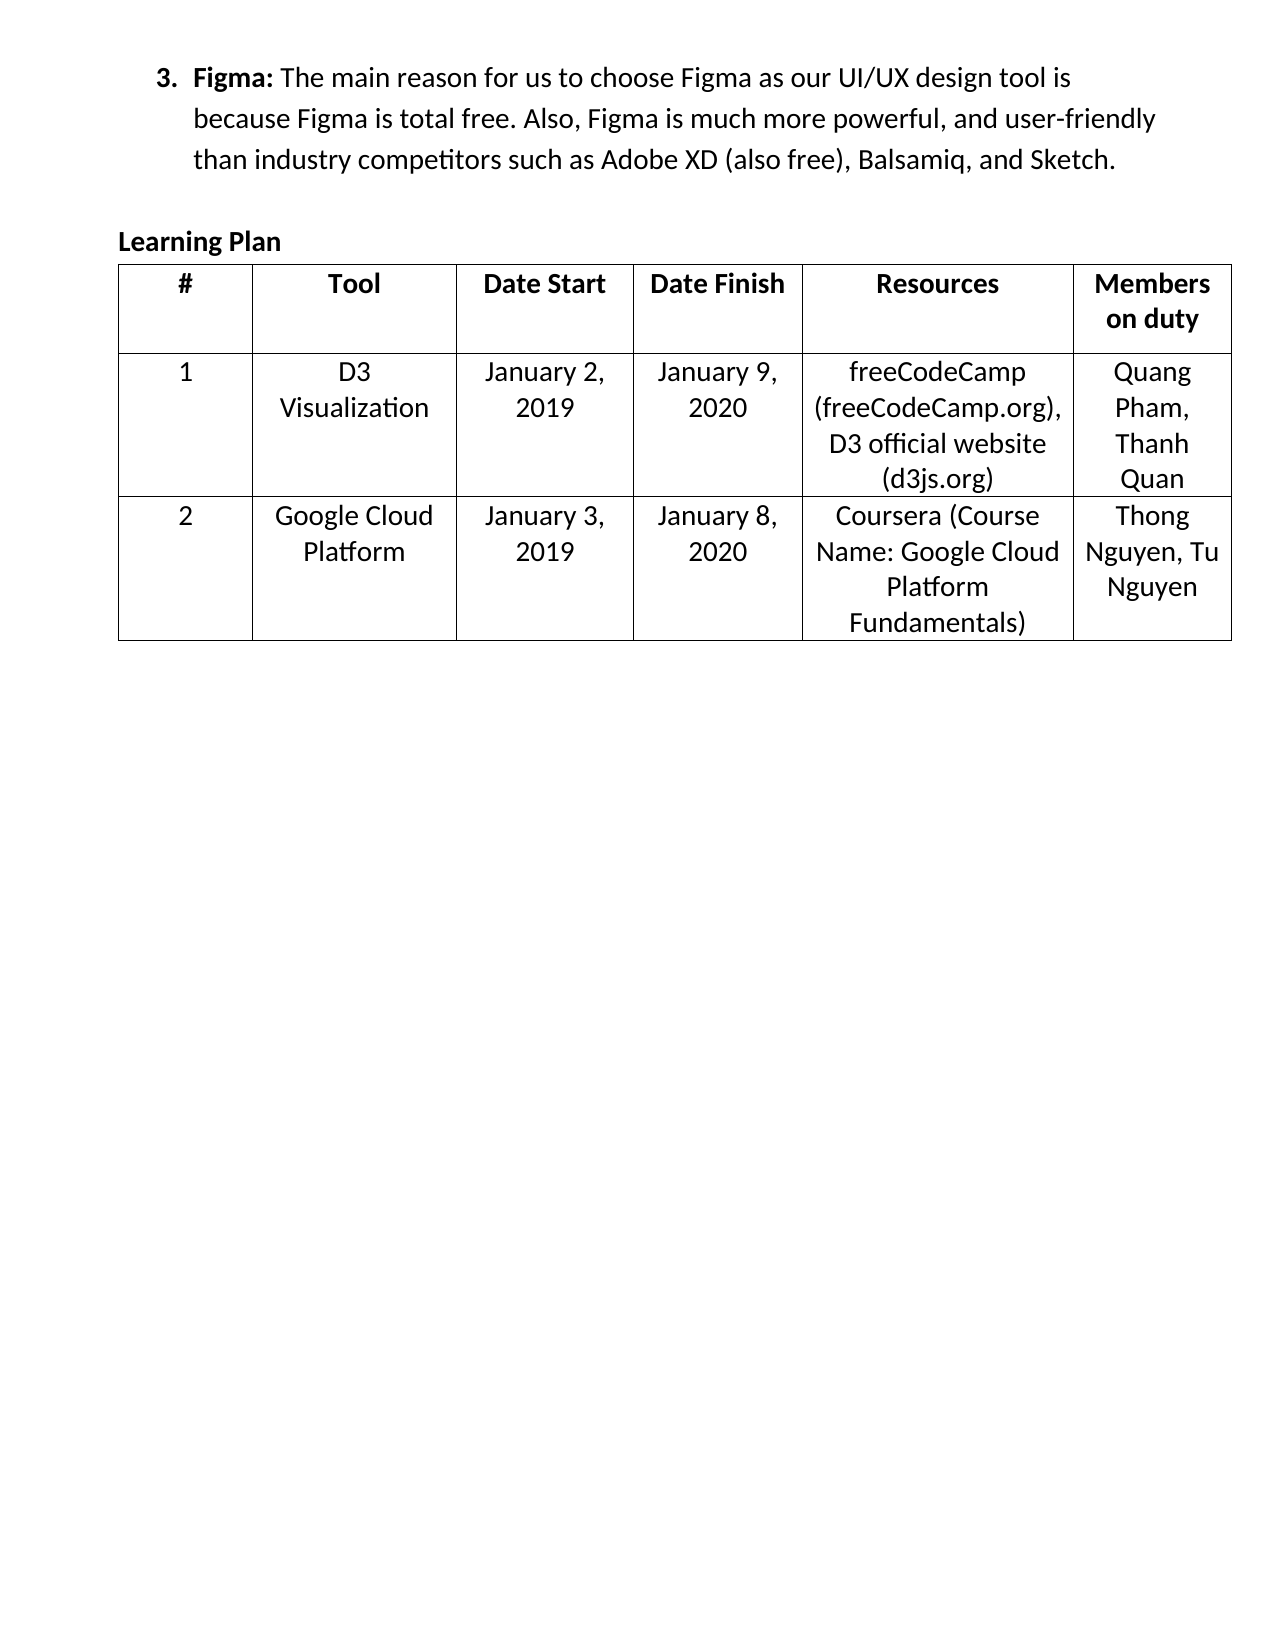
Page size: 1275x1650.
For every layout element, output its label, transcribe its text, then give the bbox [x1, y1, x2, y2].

text Learning Plan [118, 223, 1157, 258]
table_header Date Start [457, 265, 633, 352]
table_cell D3 Visualization [253, 354, 456, 496]
table_cell 2 [119, 497, 252, 639]
table_header # [119, 265, 252, 352]
table_cell Google Cloud Platform [253, 497, 456, 639]
table_cell Thong Nguyen, Tu Nguyen [1074, 497, 1231, 639]
table_cell January 3, 2019 [457, 497, 633, 639]
table_header Tool [253, 265, 456, 352]
table_cell Quang Pham, Thanh Quan [1074, 354, 1231, 496]
list Figma: The main reason for us to choose Figma as our UI/UX design tool is because Figma is total free. Also, Figma is much more powerful, and user-friendly than industry competitors such as Adobe XD (also free), Balsamiq, and Sketch. [156, 59, 1157, 177]
table_cell 1 [119, 354, 252, 496]
table_header Members on duty [1074, 265, 1231, 352]
table_cell January 8, 2020 [634, 497, 802, 639]
table_header Resources [803, 265, 1073, 352]
table_header Date Finish [634, 265, 802, 352]
table_cell freeCodeCamp (freeCodeCamp.org), D3 official website (d3js.org) [803, 354, 1073, 496]
table_cell January 9, 2020 [634, 354, 802, 496]
table_cell January 2, 2019 [457, 354, 633, 496]
table_cell Coursera (Course Name: Google Cloud Platform Fundamentals) [803, 497, 1073, 639]
